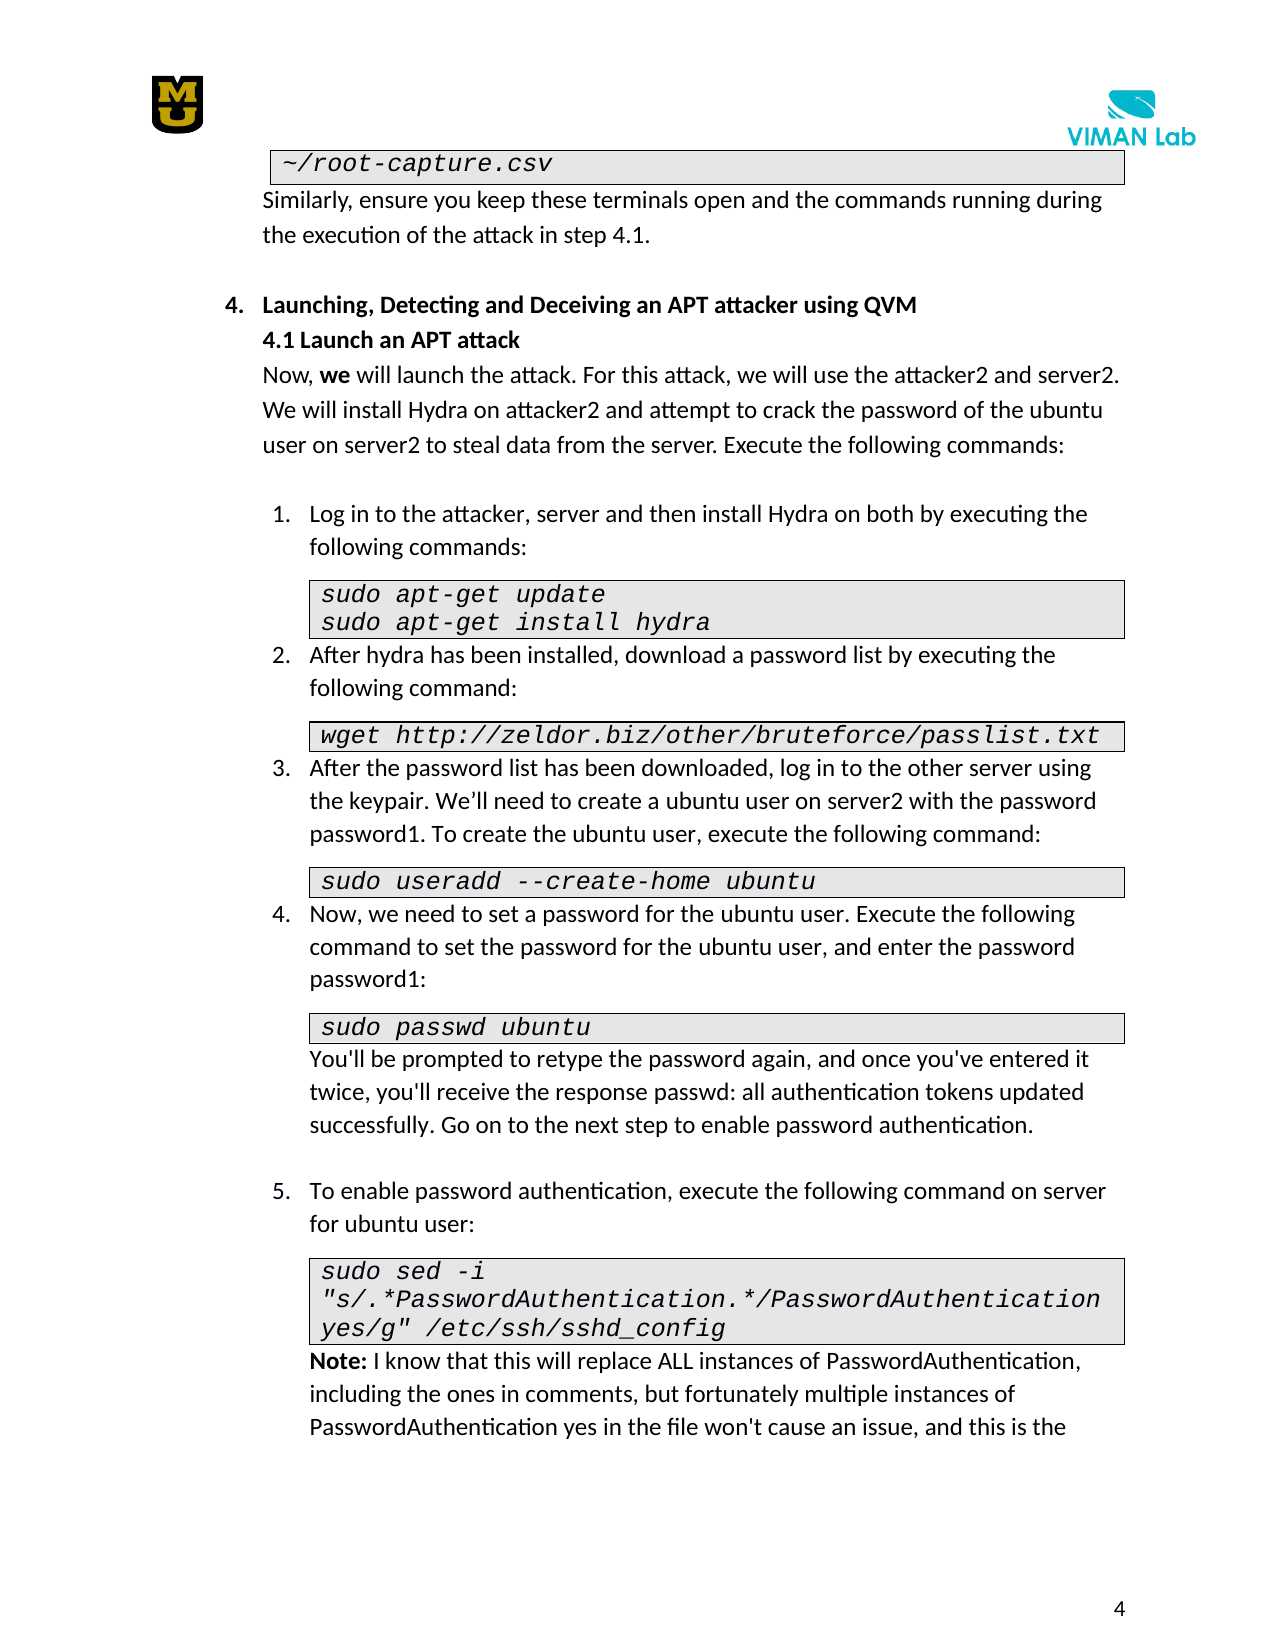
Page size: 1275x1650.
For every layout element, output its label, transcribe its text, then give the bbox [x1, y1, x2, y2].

list After hydra has been installed, download a password list by executing the following command: [272, 639, 1125, 702]
list Launch an APT attack [262, 325, 1125, 355]
list Now, we need to set a password for the ubuntu user. Execute the following command to set the password for the ubuntu user, and enter the password password1: [272, 898, 1125, 994]
list Launching, Detecting and Deceiving an APT attacker using QVM [225, 290, 1125, 320]
text Similarly, ensure you keep these terminals open and the commands running during the execution of the attack in step 4.1. [262, 185, 1125, 250]
table_header wget http://zeldor.biz/other/bruteforce/passlist.txt [310, 723, 1124, 751]
table_header sudo apt-get update sudo apt-get install hydra [310, 581, 1124, 638]
picture [1062, 86, 1200, 150]
list After the password list has been downloaded, log in to the other server using the keypair. We’ll need to create a ubuntu user on server2 with the password password1. To create the ubuntu user, execute the following command: [272, 752, 1125, 848]
list You'll be prompted to retype the password again, and once you've entered it twice, you'll receive the response passwd: all authentication tokens updated successfully. Go on to the next step to enable password authentication. [309, 1044, 1125, 1140]
table_header sudo passwd ubuntu [310, 1014, 1124, 1042]
text Now, we will launch the attack. For this attack, we will use the attacker2 and server2. We will install Hydra on attacker2 and attempt to crack the password of the ubuntu user on server2 to steal data from the server. Execute the following commands: [262, 360, 1125, 460]
table_header sudo sed -i "s/.*PasswordAuthentication.*/PasswordAuthentication yes/g" /etc/ssh/sshd_config [310, 1259, 1124, 1344]
list Log in to the attacker, server and then install Hydra on both by executing the following commands: [272, 498, 1125, 561]
list To enable password authentication, execute the following command on server for ubuntu user: [272, 1175, 1125, 1239]
picture [150, 75, 205, 135]
table_header sudo useradd --create-home ubuntu [310, 868, 1124, 897]
